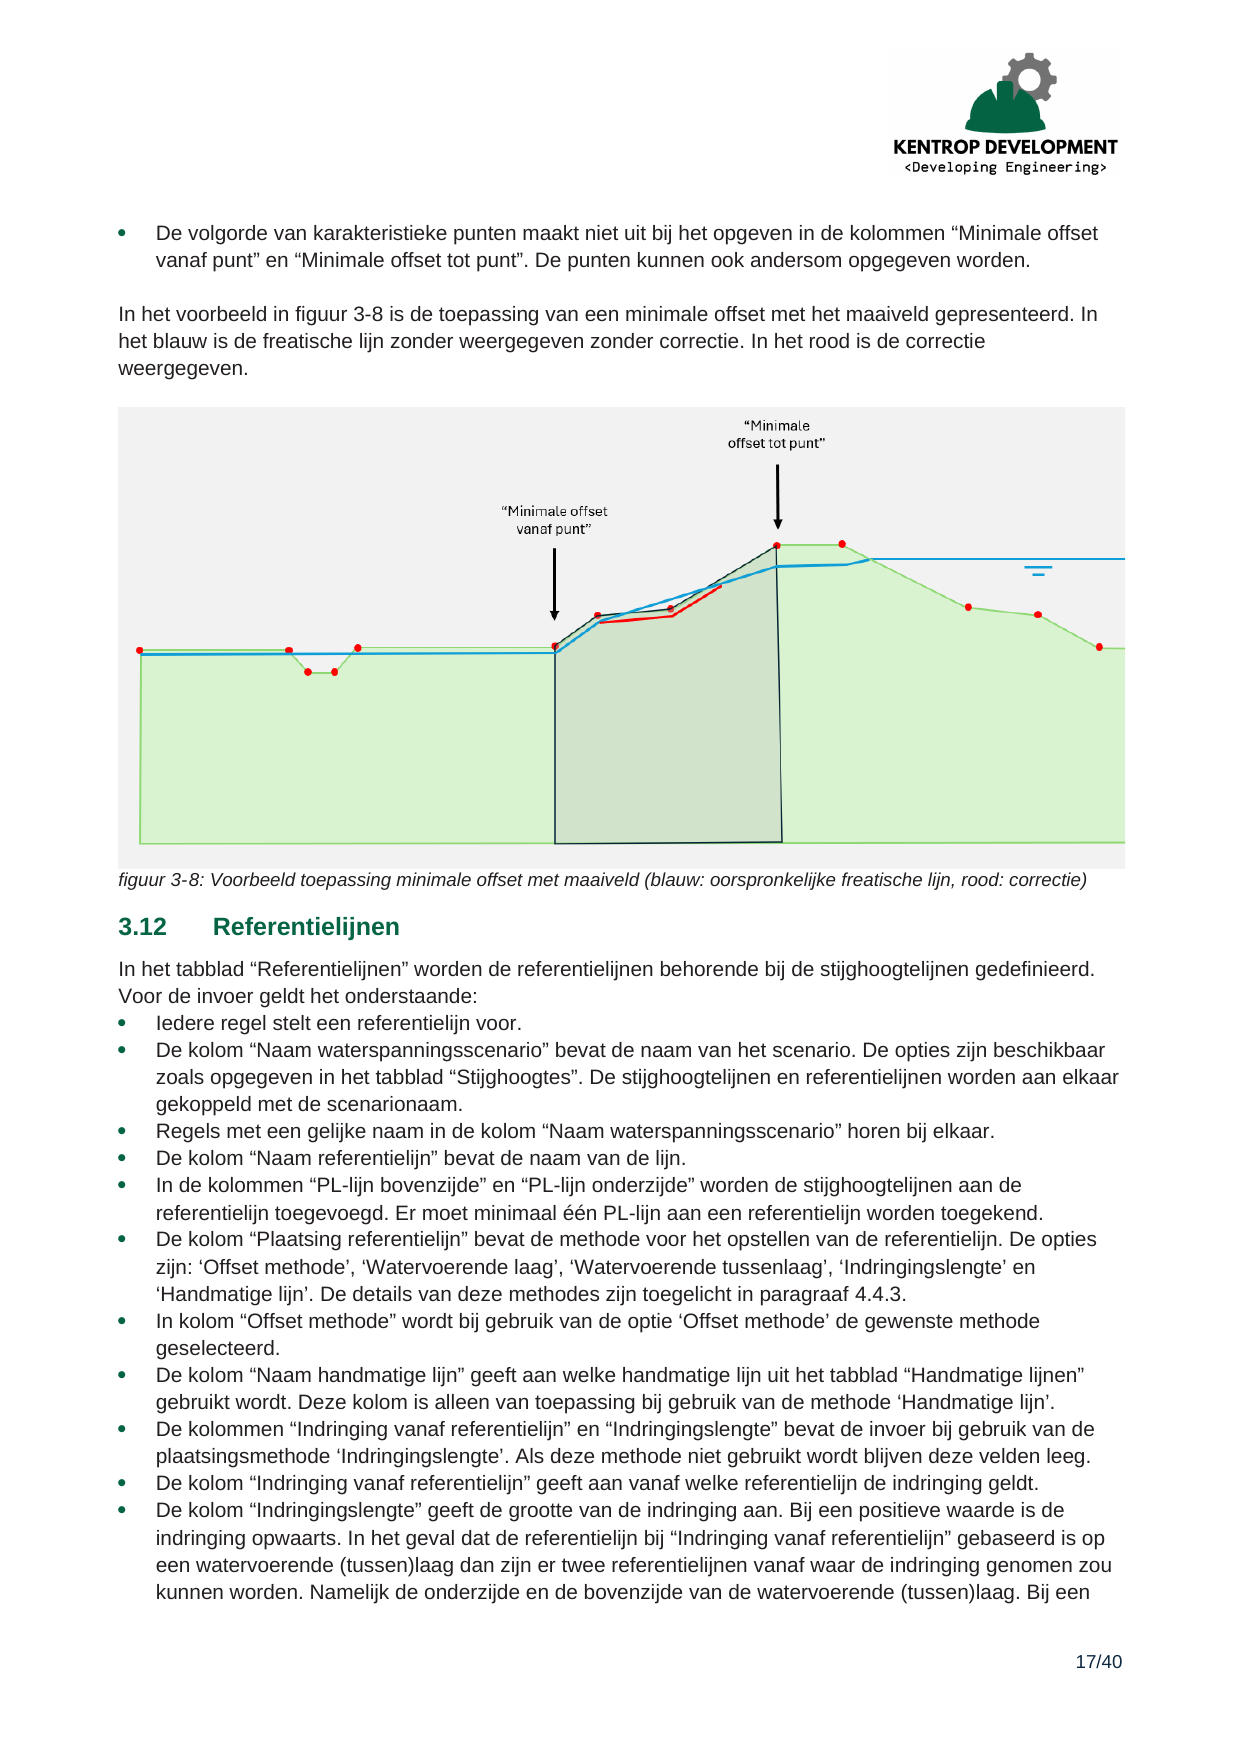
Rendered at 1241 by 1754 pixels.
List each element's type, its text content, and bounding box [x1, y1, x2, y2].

list De kolom “Naam referentielijn” bevat de naam van de lijn. [118, 1143, 1122, 1170]
list De kolom “Naam waterspanningsscenario” bevat de naam van het scenario. De opties zijn beschikbaar zoals opgegeven in het tabblad “Stijghoogtes”. De stijghoogtelijnen en referentielijnen worden aan elkaar gekoppeld met de scenarionaam. [118, 1035, 1122, 1116]
list De kolom “Indringing vanaf referentielijn” geeft aan vanaf welke referentielijn de indringing geldt. [118, 1468, 1122, 1495]
text In het tabblad “Referentielijnen” worden de referentielijnen behorende bij de stijghoogtelijnen gedefinieerd. Voor de invoer geldt het onderstaande: [118, 953, 1122, 1008]
list De kolommen “Indringing vanaf referentielijn” en “Indringingslengte” bevat de invoer bij gebruik van de plaatsingsmethode ‘Indringingslengte’. Als deze methode niet gebruikt wordt blijven deze velden leeg. [118, 1414, 1122, 1468]
list De volgorde van karakteristieke punten maakt niet uit bij het opgeven in de kolommen “Minimale offset vanaf punt” en “Minimale offset tot punt”. De punten kunnen ook andersom opgegeven worden. [118, 217, 1122, 272]
list In de kolommen “PL-lijn bovenzijde” en “PL-lijn onderzijde” worden de stijghoogtelijnen aan de referentielijn toegevoegd. Er moet minimaal één PL-lijn aan een referentielijn worden toegekend. [118, 1170, 1122, 1224]
list De kolom “Naam handmatige lijn” geeft aan welke handmatige lijn uit het tabblad “Handmatige lijnen” gebruikt wordt. Deze kolom is alleen van toepassing bij gebruik van de methode ‘Handmatige lijn’. [118, 1360, 1122, 1414]
list Regels met een gelijke naam in de kolom “Naam waterspanningsscenario” horen bij elkaar. [118, 1116, 1122, 1143]
list De kolom “Plaatsing referentielijn” bevat de methode voor het opstellen van de referentielijn. De opties zijn: ‘Offset methode’, ‘Watervoerende laag’, ‘Watervoerende tussenlaag’, ‘Indringingslengte’ en ‘Handmatige lijn’. De details van deze methodes zijn toegelicht in paragraaf 4.4.3. [118, 1224, 1122, 1306]
list In kolom “Offset methode” wordt bij gebruik van de optie ‘Offset methode’ de gewenste methode geselecteerd. [118, 1306, 1122, 1360]
picture [890, 49, 1123, 177]
subtitle Referentielijnen [118, 912, 1122, 941]
picture [118, 407, 1125, 869]
list Iedere regel stelt een referentielijn voor. [118, 1008, 1122, 1035]
